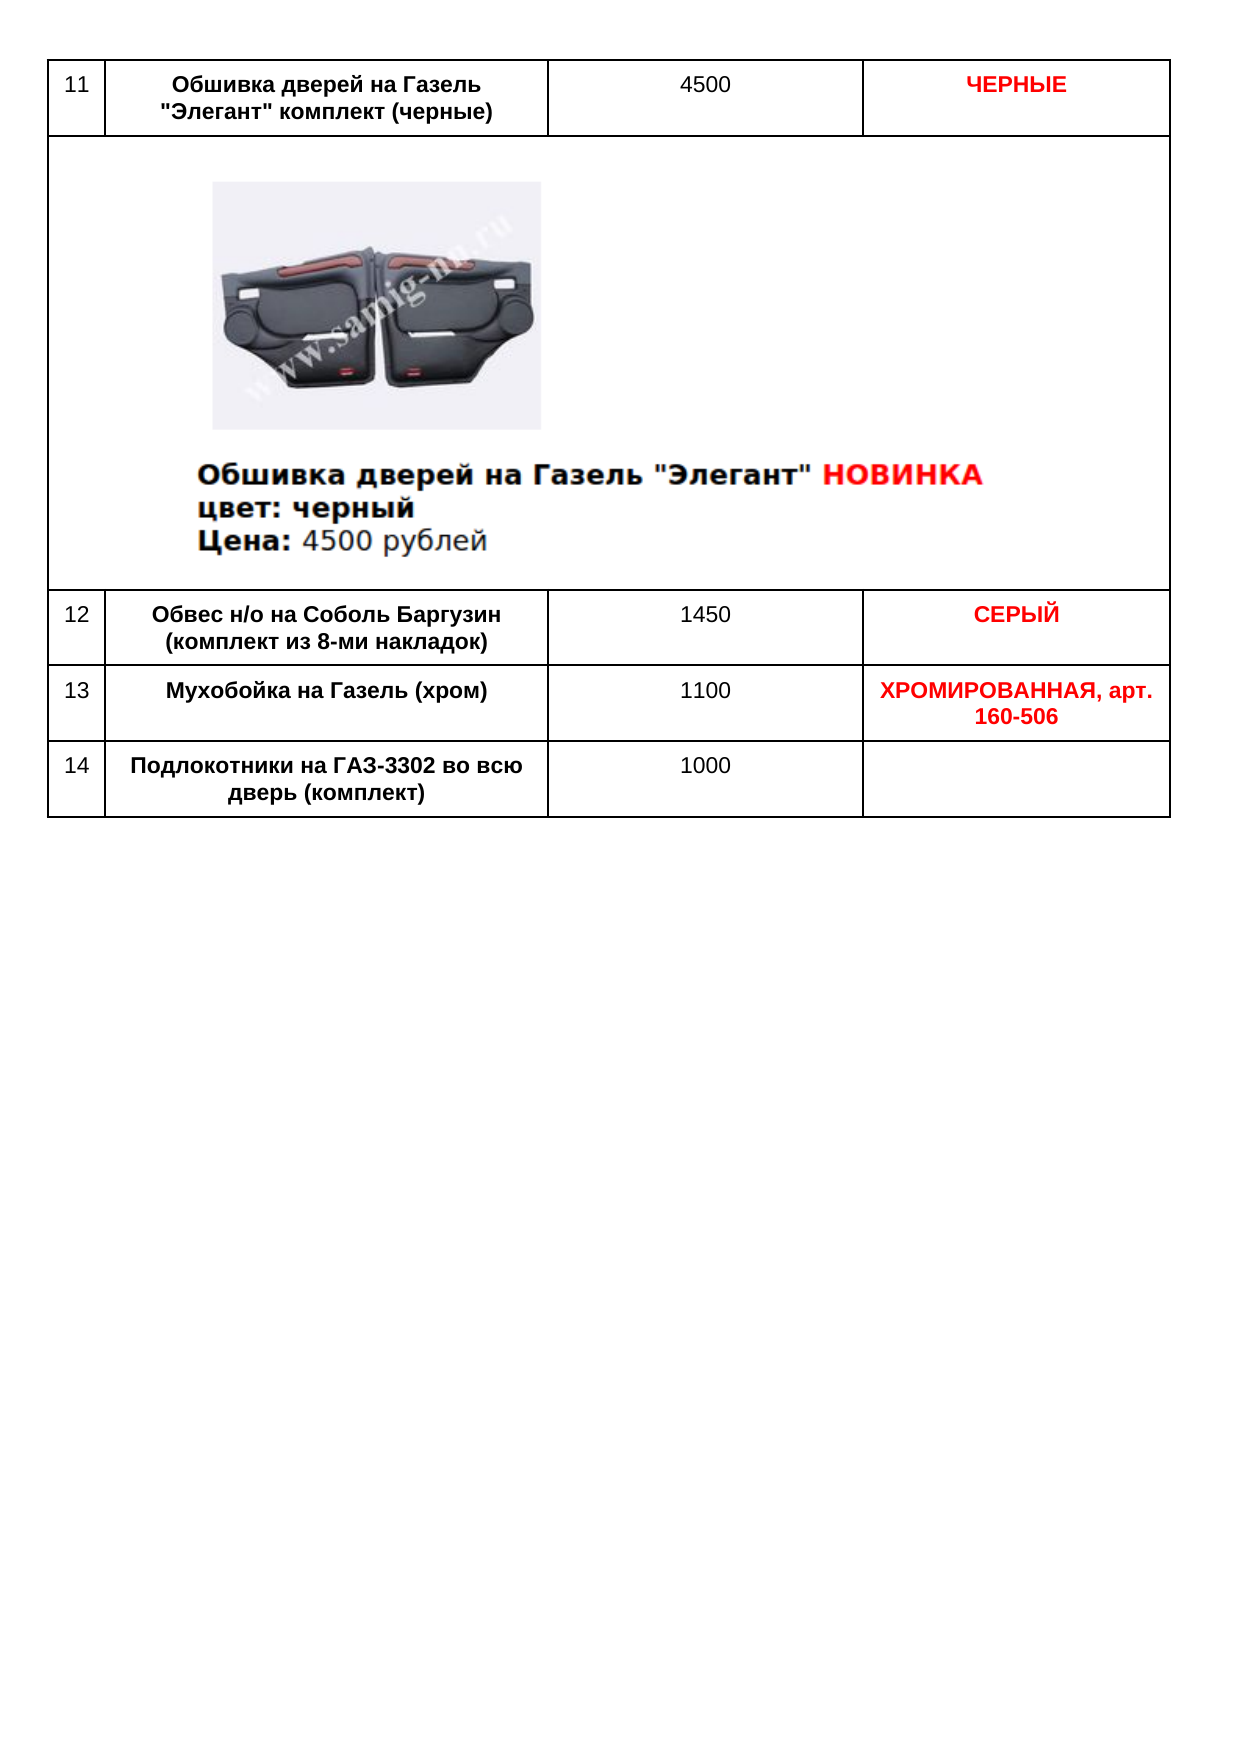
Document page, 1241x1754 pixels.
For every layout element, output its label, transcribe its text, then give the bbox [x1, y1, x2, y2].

table_cell 1100 [549, 666, 862, 740]
table_cell Обшивка дверей на Газель "Элегант" комплект (черные) [106, 61, 547, 134]
table_cell 4500 [549, 61, 862, 134]
table_cell 14 [49, 742, 104, 816]
table_cell ЧЕРНЫЕ [864, 61, 1169, 134]
table_cell [864, 742, 1169, 816]
table_cell 12 [49, 591, 104, 664]
table_cell ХРОМИРОВАННАЯ, арт. 160-506 [864, 666, 1169, 740]
table_cell 1000 [549, 742, 862, 816]
table_cell Обвес н/о на Соболь Баргузин (комплект из 8-ми накладок) [106, 591, 547, 664]
table_cell [49, 137, 1169, 589]
table_cell Мухобойка на Газель (хром) [106, 666, 547, 740]
table_cell 13 [49, 666, 104, 740]
table_cell 1450 [549, 591, 862, 664]
table_cell Подлокотники на ГАЗ-3302 во всю дверь (комплект) [106, 742, 547, 816]
table_cell 11 [49, 61, 104, 134]
table_cell СЕРЫЙ [864, 591, 1169, 664]
picture [180, 147, 1037, 579]
